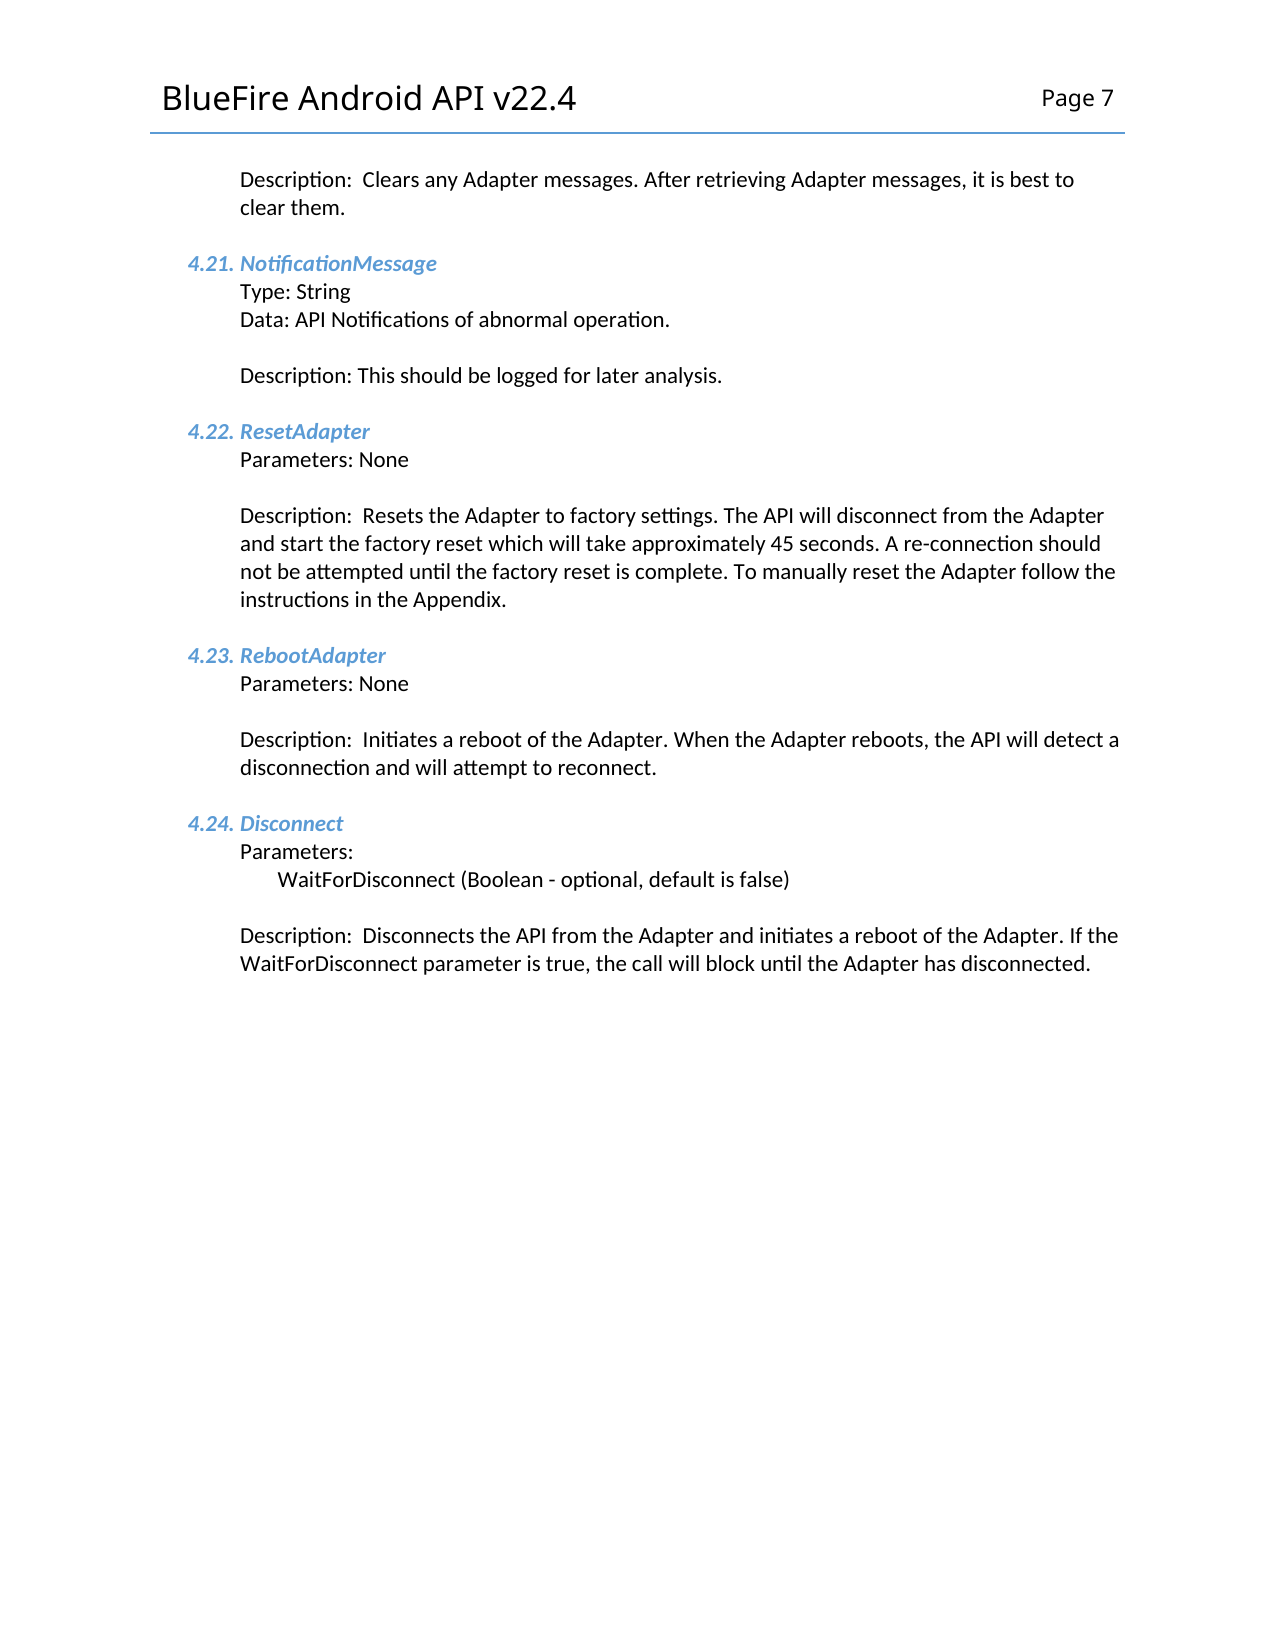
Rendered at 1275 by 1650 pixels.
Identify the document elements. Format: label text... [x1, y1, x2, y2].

text Description: Clears any Adapter messages. After retrieving Adapter messages, it is best to clear them. [240, 165, 1125, 221]
text Parameters: [240, 837, 1125, 865]
text Parameters: None [240, 669, 1125, 697]
text Description: Resets the Adapter to factory settings. The API will disconnect from the Adapter and start the factory reset which will take approximately 45 seconds. A re-connection should not be attempted until the factory reset is complete. To manually reset the Adapter follow the instructions in the Appendix. [240, 501, 1125, 613]
list NotificationMessage [187, 249, 1125, 277]
list ResetAdapter [187, 417, 1125, 445]
text Description: Disconnects the API from the Adapter and initiates a reboot of the Adapter. If the WaitForDisconnect parameter is true, the call will block until the Adapter has disconnected. [240, 921, 1125, 977]
list RebootAdapter [187, 641, 1125, 669]
text Description: This should be logged for later analysis. [240, 361, 1125, 389]
text Data: API Notifications of abnormal operation. [240, 305, 1125, 333]
text Parameters: None [240, 445, 1125, 473]
text WaitForDisconnect (Boolean - optional, default is false) [277, 865, 1125, 893]
text Type: String [240, 277, 1125, 305]
list Disconnect [187, 809, 1125, 837]
text Description: Initiates a reboot of the Adapter. When the Adapter reboots, the API will detect a disconnection and will attempt to reconnect. [240, 725, 1125, 781]
